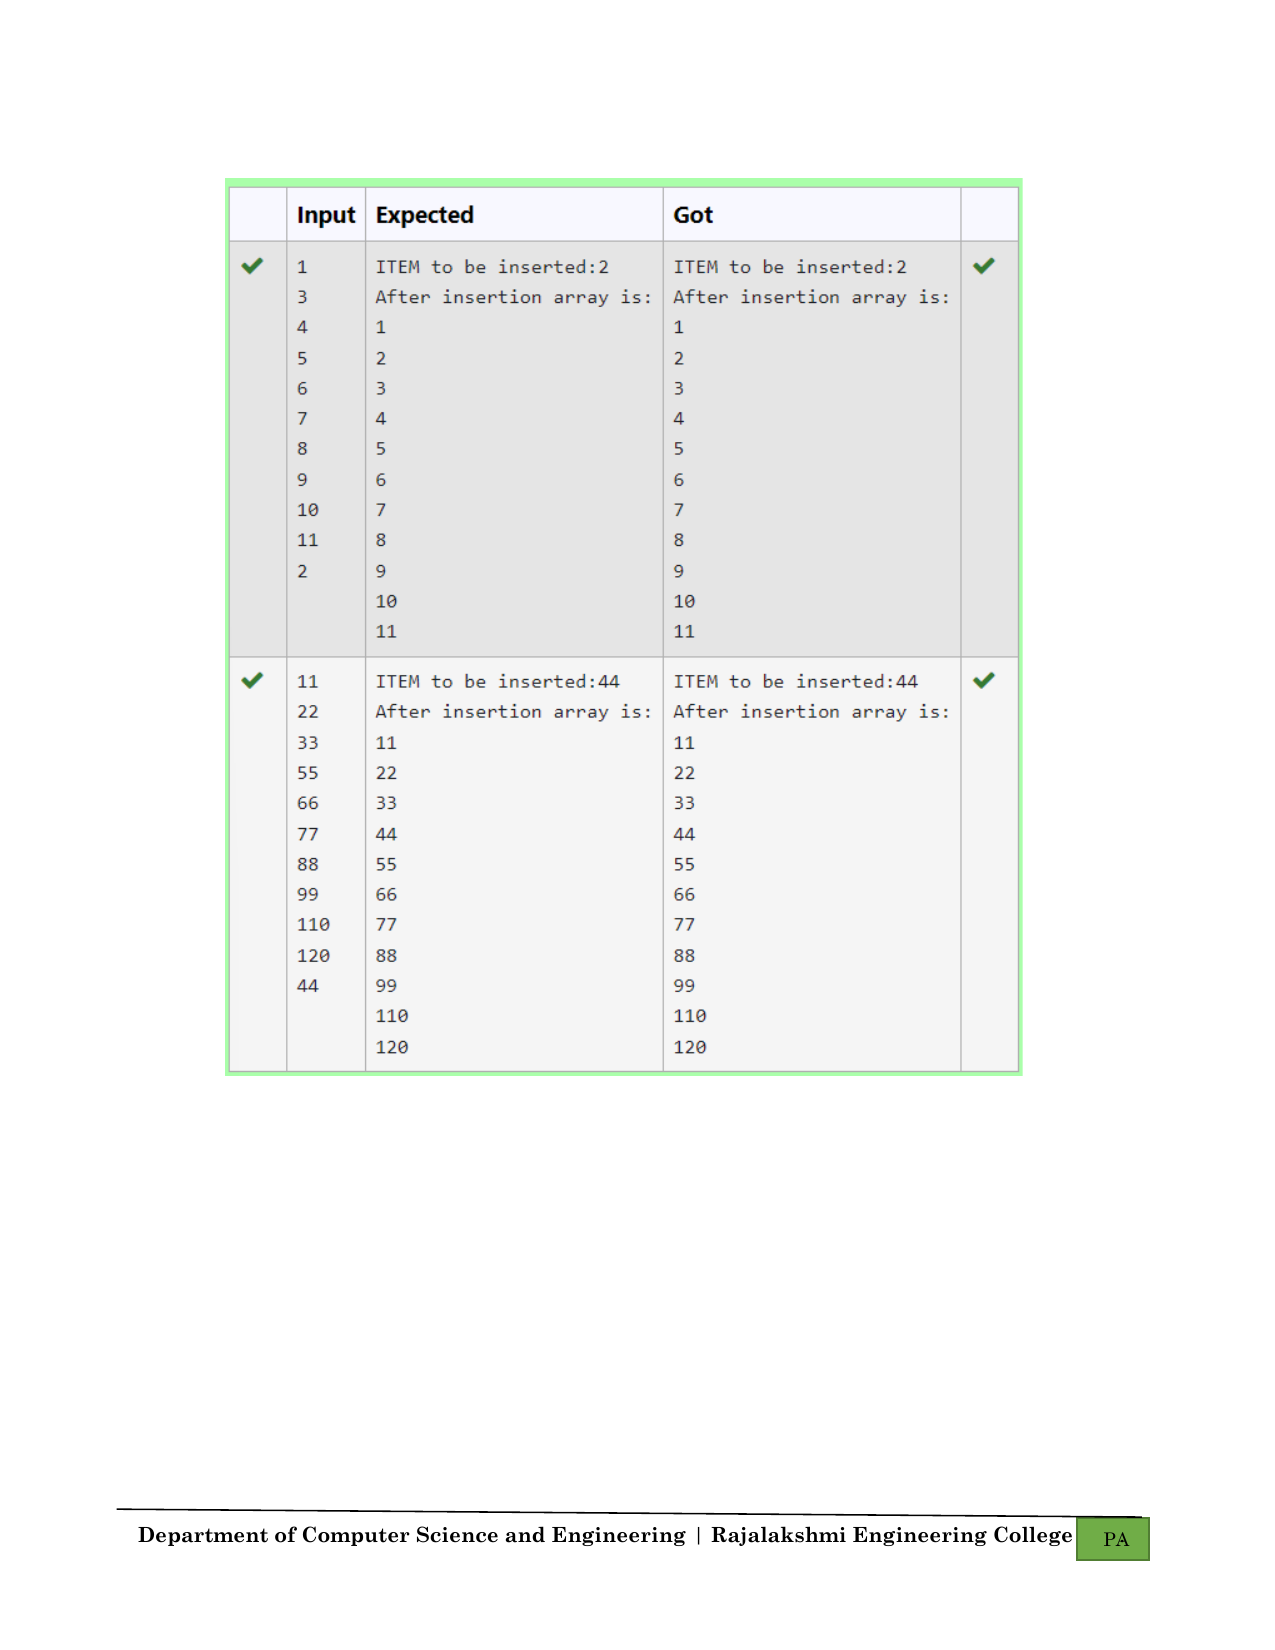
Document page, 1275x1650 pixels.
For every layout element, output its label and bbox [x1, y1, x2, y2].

picture [225, 178, 1023, 1076]
